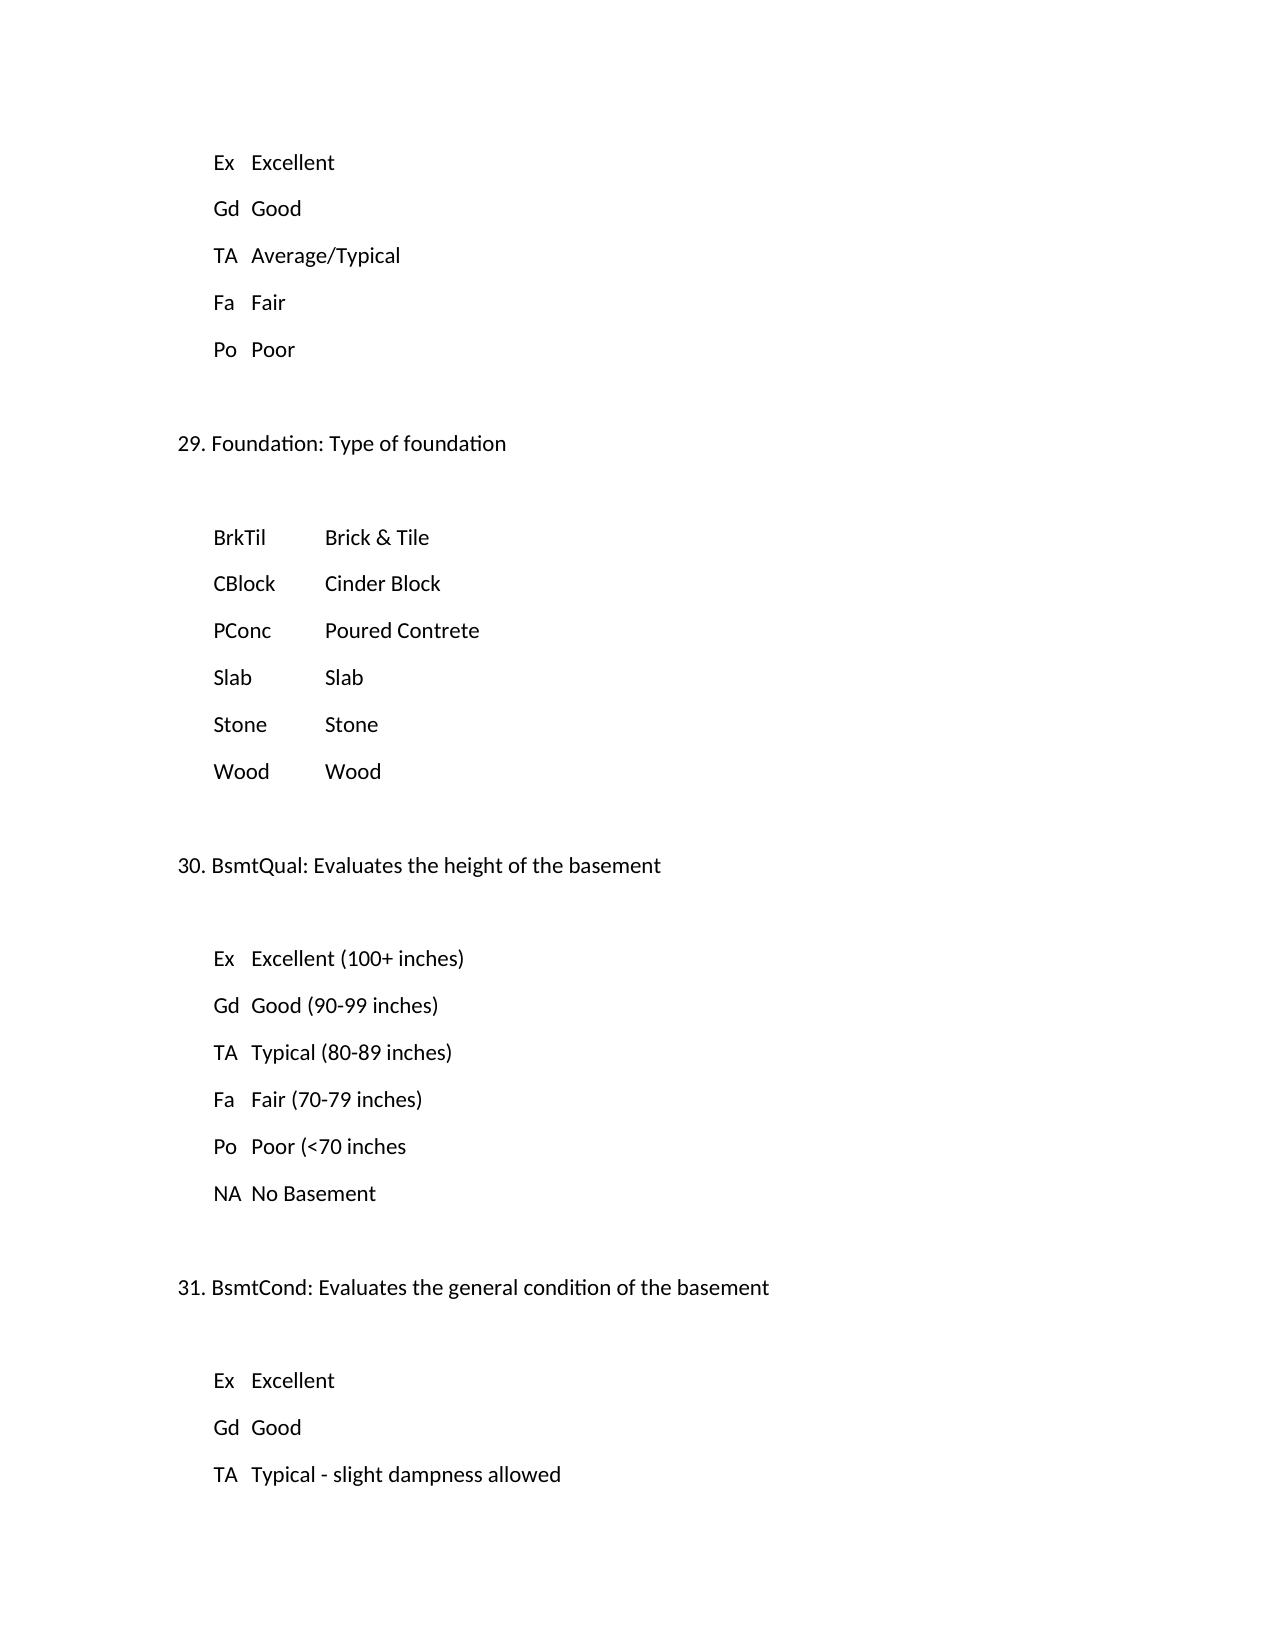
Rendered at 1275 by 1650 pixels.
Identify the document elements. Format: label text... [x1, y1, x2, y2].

text 30. BsmtQual: Evaluates the height of the basement [177, 851, 1098, 879]
text TA Average/Typical [177, 241, 1098, 269]
text TA Typical (80-89 inches) [177, 1038, 1098, 1066]
text BrkTil Brick & Tile [177, 523, 1098, 551]
text 31. BsmtCond: Evaluates the general condition of the basement [177, 1273, 1098, 1301]
text Gd Good [177, 1413, 1098, 1441]
text Wood Wood [177, 757, 1098, 785]
text Fa Fair [177, 288, 1098, 316]
text Stone Stone [177, 710, 1098, 738]
text Ex Excellent [177, 148, 1098, 176]
text Gd Good [177, 194, 1098, 222]
text Ex Excellent (100+ inches) [177, 944, 1098, 972]
text 29. Foundation: Type of foundation [177, 429, 1098, 457]
text Fa Fair (70-79 inches) [177, 1085, 1098, 1113]
text PConc Poured Contrete [177, 616, 1098, 644]
text CBlock Cinder Block [177, 569, 1098, 597]
text Po Poor [177, 335, 1098, 363]
text NA No Basement [177, 1179, 1098, 1207]
text Po Poor (<70 inches [177, 1132, 1098, 1160]
text TA Typical - slight dampness allowed [177, 1460, 1098, 1488]
text Slab Slab [177, 663, 1098, 691]
text Gd Good (90-99 inches) [177, 991, 1098, 1019]
text Ex Excellent [177, 1366, 1098, 1394]
